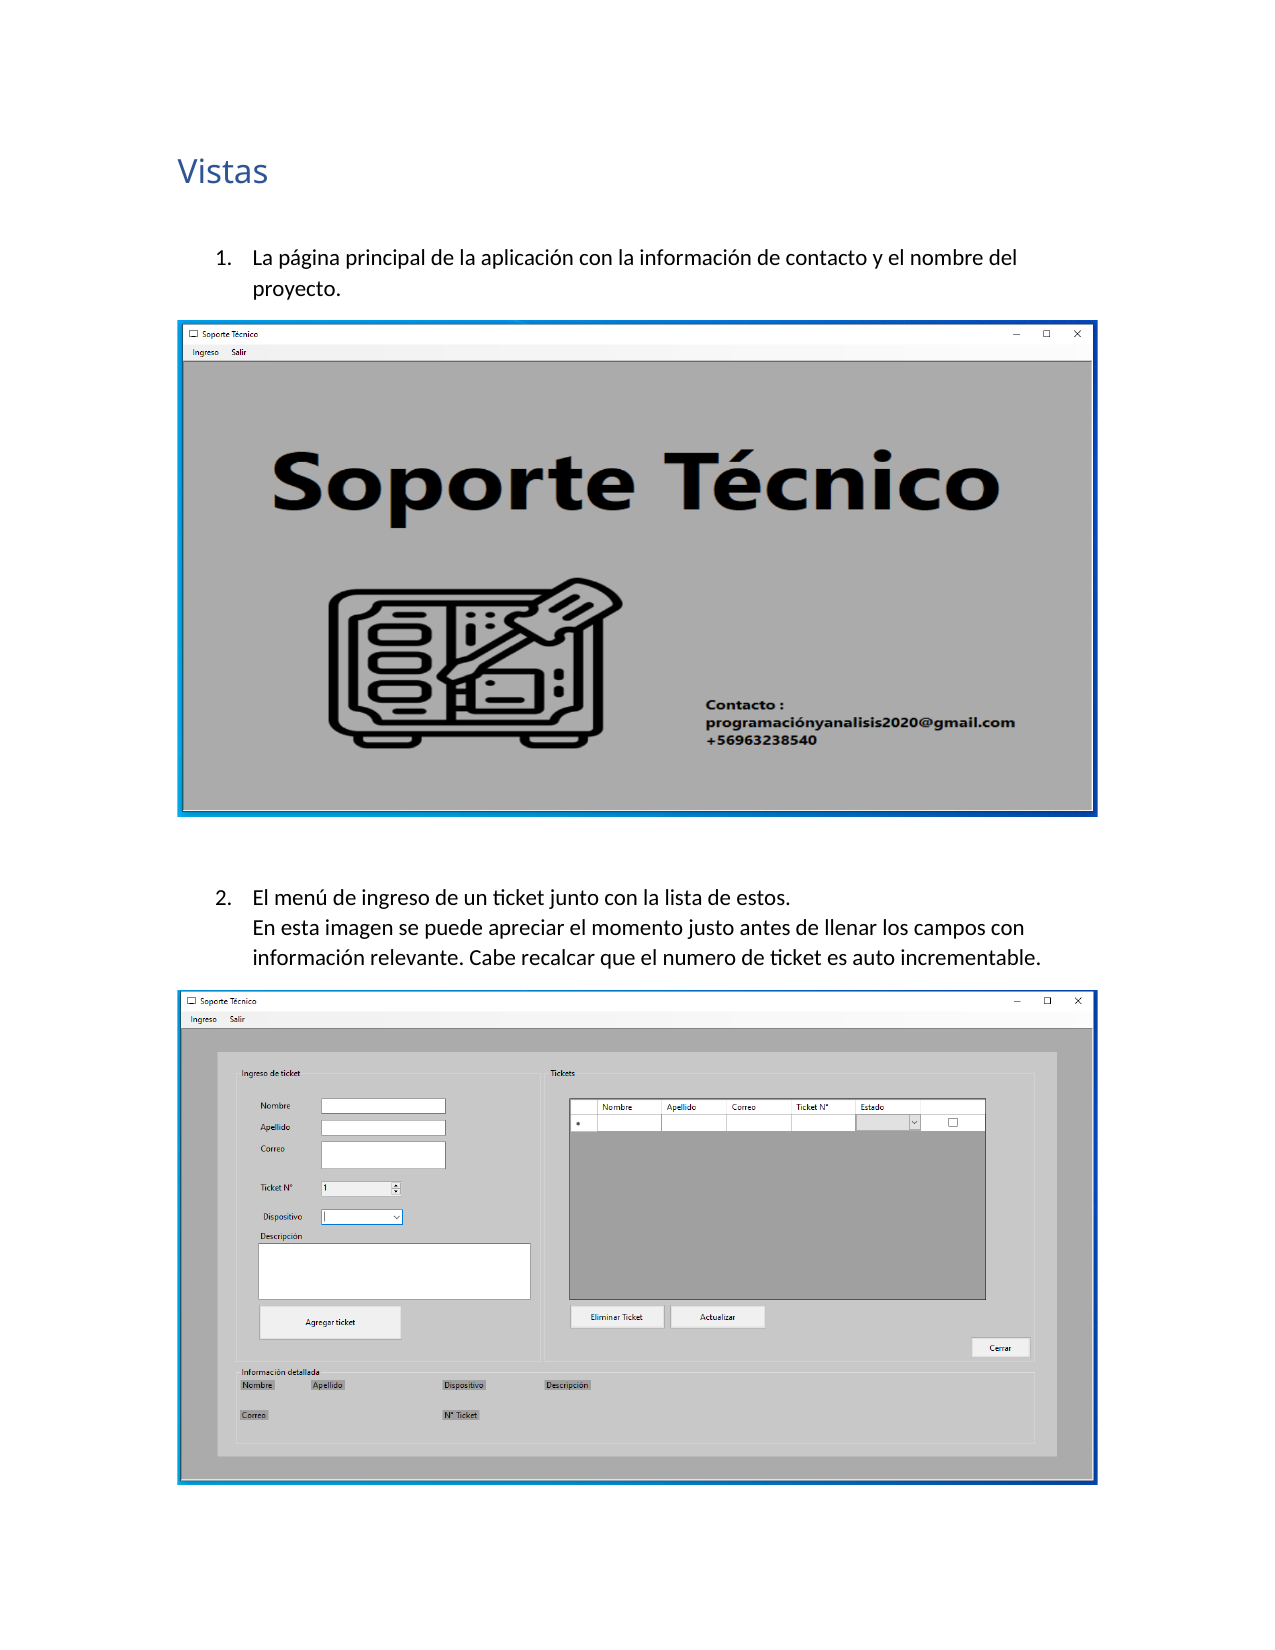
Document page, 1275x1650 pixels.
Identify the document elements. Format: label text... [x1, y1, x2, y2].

list La página principal de la aplicación con la información de contacto y el nombre del proyecto. [215, 243, 1098, 302]
picture [181, 990, 1098, 1485]
picture [183, 320, 1098, 817]
subtitle Vistas [177, 148, 1098, 193]
list El menú de ingreso de un ticket junto con la lista de estos. [215, 883, 1098, 911]
list En esta imagen se puede apreciar el momento justo antes de llenar los campos con información relevante. Cabe recalcar que el numero de ticket es auto incrementable. [252, 913, 1098, 971]
